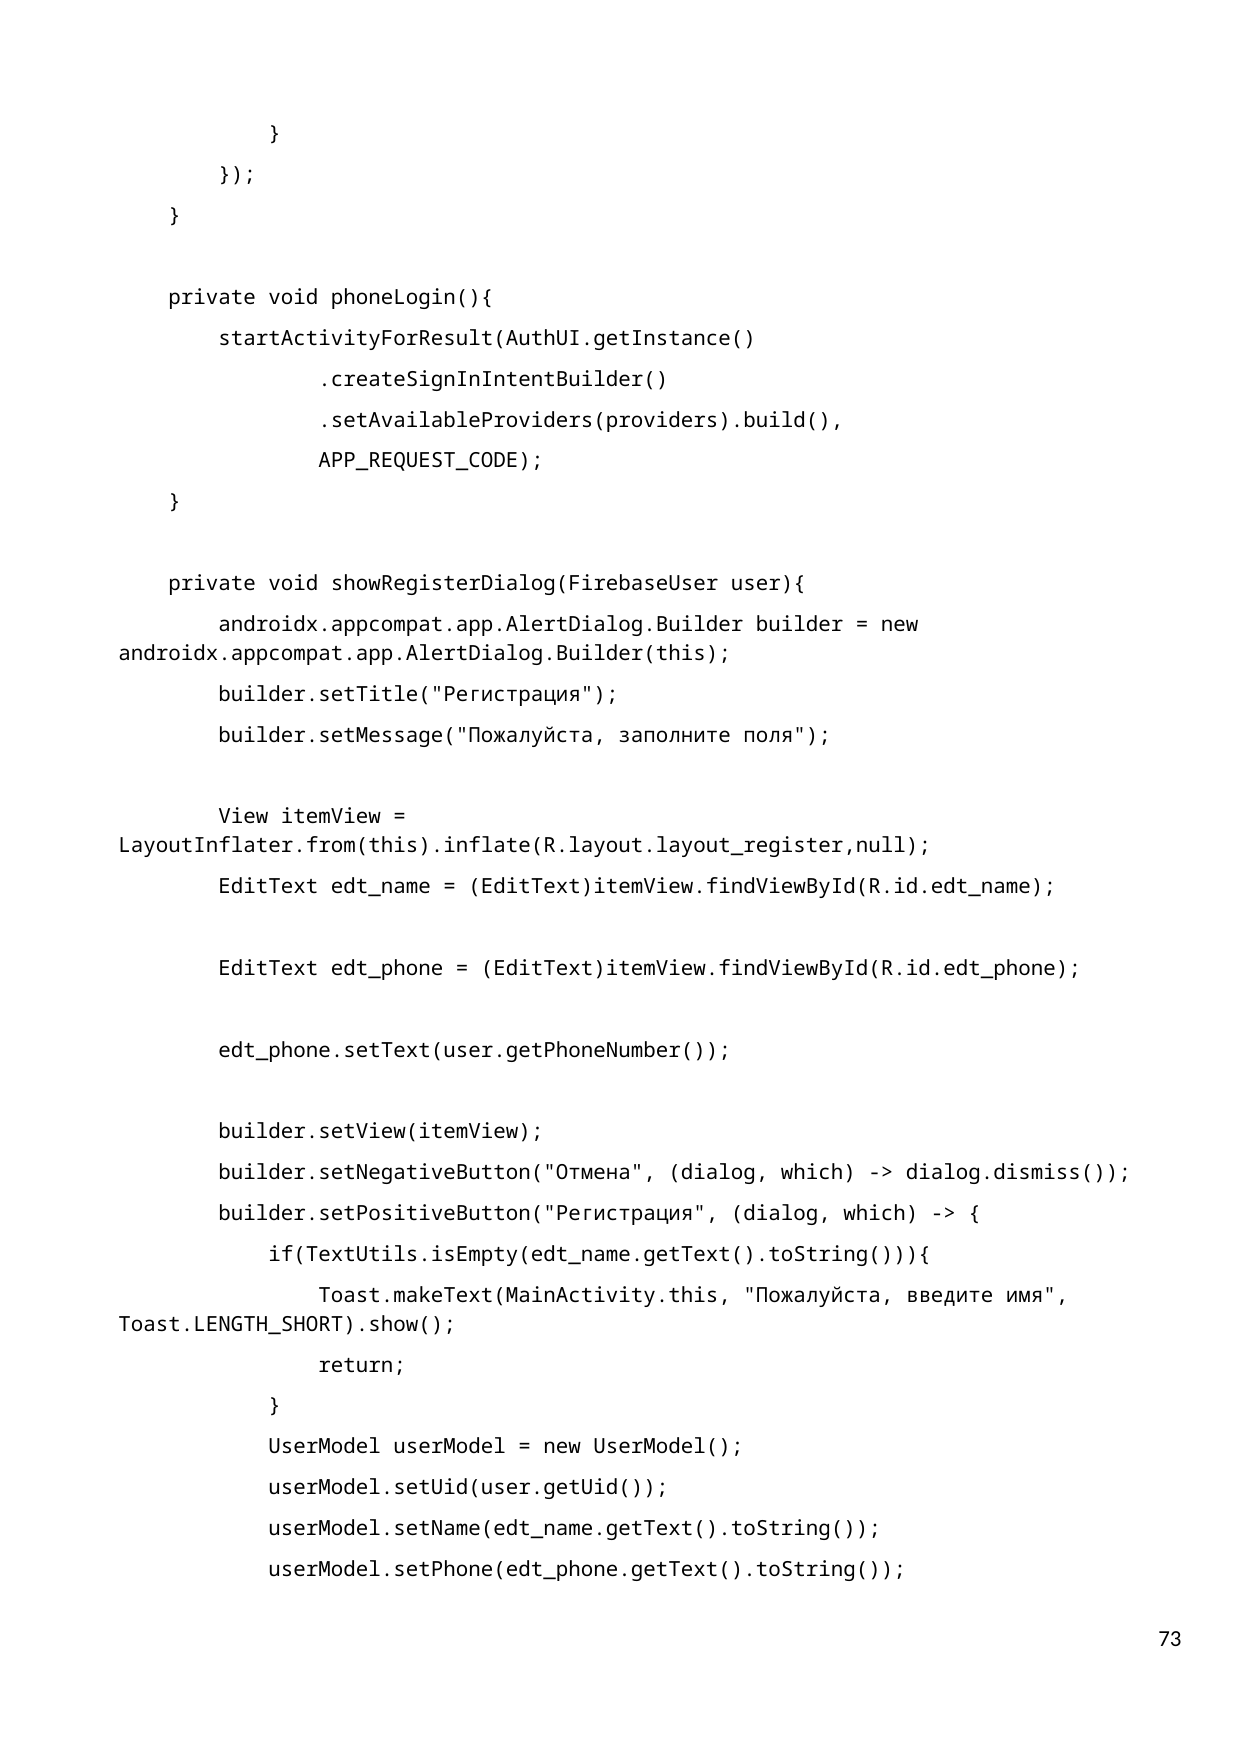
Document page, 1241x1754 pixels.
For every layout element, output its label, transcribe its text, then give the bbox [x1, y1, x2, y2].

text builder.setMessage("Пожалуйста, заполните поля"); [118, 720, 1181, 748]
text private void phoneLogin(){ [118, 282, 1181, 310]
text } [118, 200, 1181, 228]
text private void showRegisterDialog(FirebaseUser user){ [118, 568, 1181, 597]
text UserModel userModel = new UserModel(); [118, 1432, 1181, 1460]
text builder.setView(itemView); [118, 1117, 1181, 1145]
text if(TextUtils.isEmpty(edt_name.getText().toString())){ [118, 1239, 1181, 1268]
text return; [118, 1350, 1181, 1378]
text } [118, 1391, 1181, 1419]
text startActivityForResult(AuthUI.getInstance() [118, 323, 1181, 351]
text userModel.setPhone(edt_phone.getText().toString()); [118, 1554, 1181, 1583]
text APP_REQUEST_CODE); [118, 446, 1181, 474]
text Toast.makeText(MainActivity.this, "Пожалуйста, введите имя", Toast.LENGTH_SHORT).show(); [118, 1280, 1181, 1337]
text userModel.setUid(user.getUid()); [118, 1472, 1181, 1501]
text View itemView = LayoutInflater.from(this).inflate(R.layout.layout_register,null); [118, 802, 1181, 858]
text builder.setTitle("Регистрация"); [118, 679, 1181, 707]
text } [118, 118, 1181, 147]
text .setAvailableProviders(providers).build(), [118, 405, 1181, 433]
text edt_phone.setText(user.getPhoneNumber()); [118, 1035, 1181, 1063]
text builder.setPositiveButton("Регистрация", (dialog, which) -> { [118, 1198, 1181, 1227]
text EditText edt_phone = (EditText)itemView.findViewById(R.id.edt_phone); [118, 953, 1181, 981]
text }); [118, 159, 1181, 187]
text androidx.appcompat.app.AlertDialog.Builder builder = new androidx.appcompat.app.AlertDialog.Builder(this); [118, 609, 1181, 666]
text EditText edt_name = (EditText)itemView.findViewById(R.id.edt_name); [118, 871, 1181, 899]
text .createSignInIntentBuilder() [118, 364, 1181, 392]
text userModel.setName(edt_name.getText().toString()); [118, 1513, 1181, 1542]
text } [118, 487, 1181, 515]
text builder.setNegativeButton("Отмена", (dialog, which) -> dialog.dismiss()); [118, 1157, 1181, 1186]
